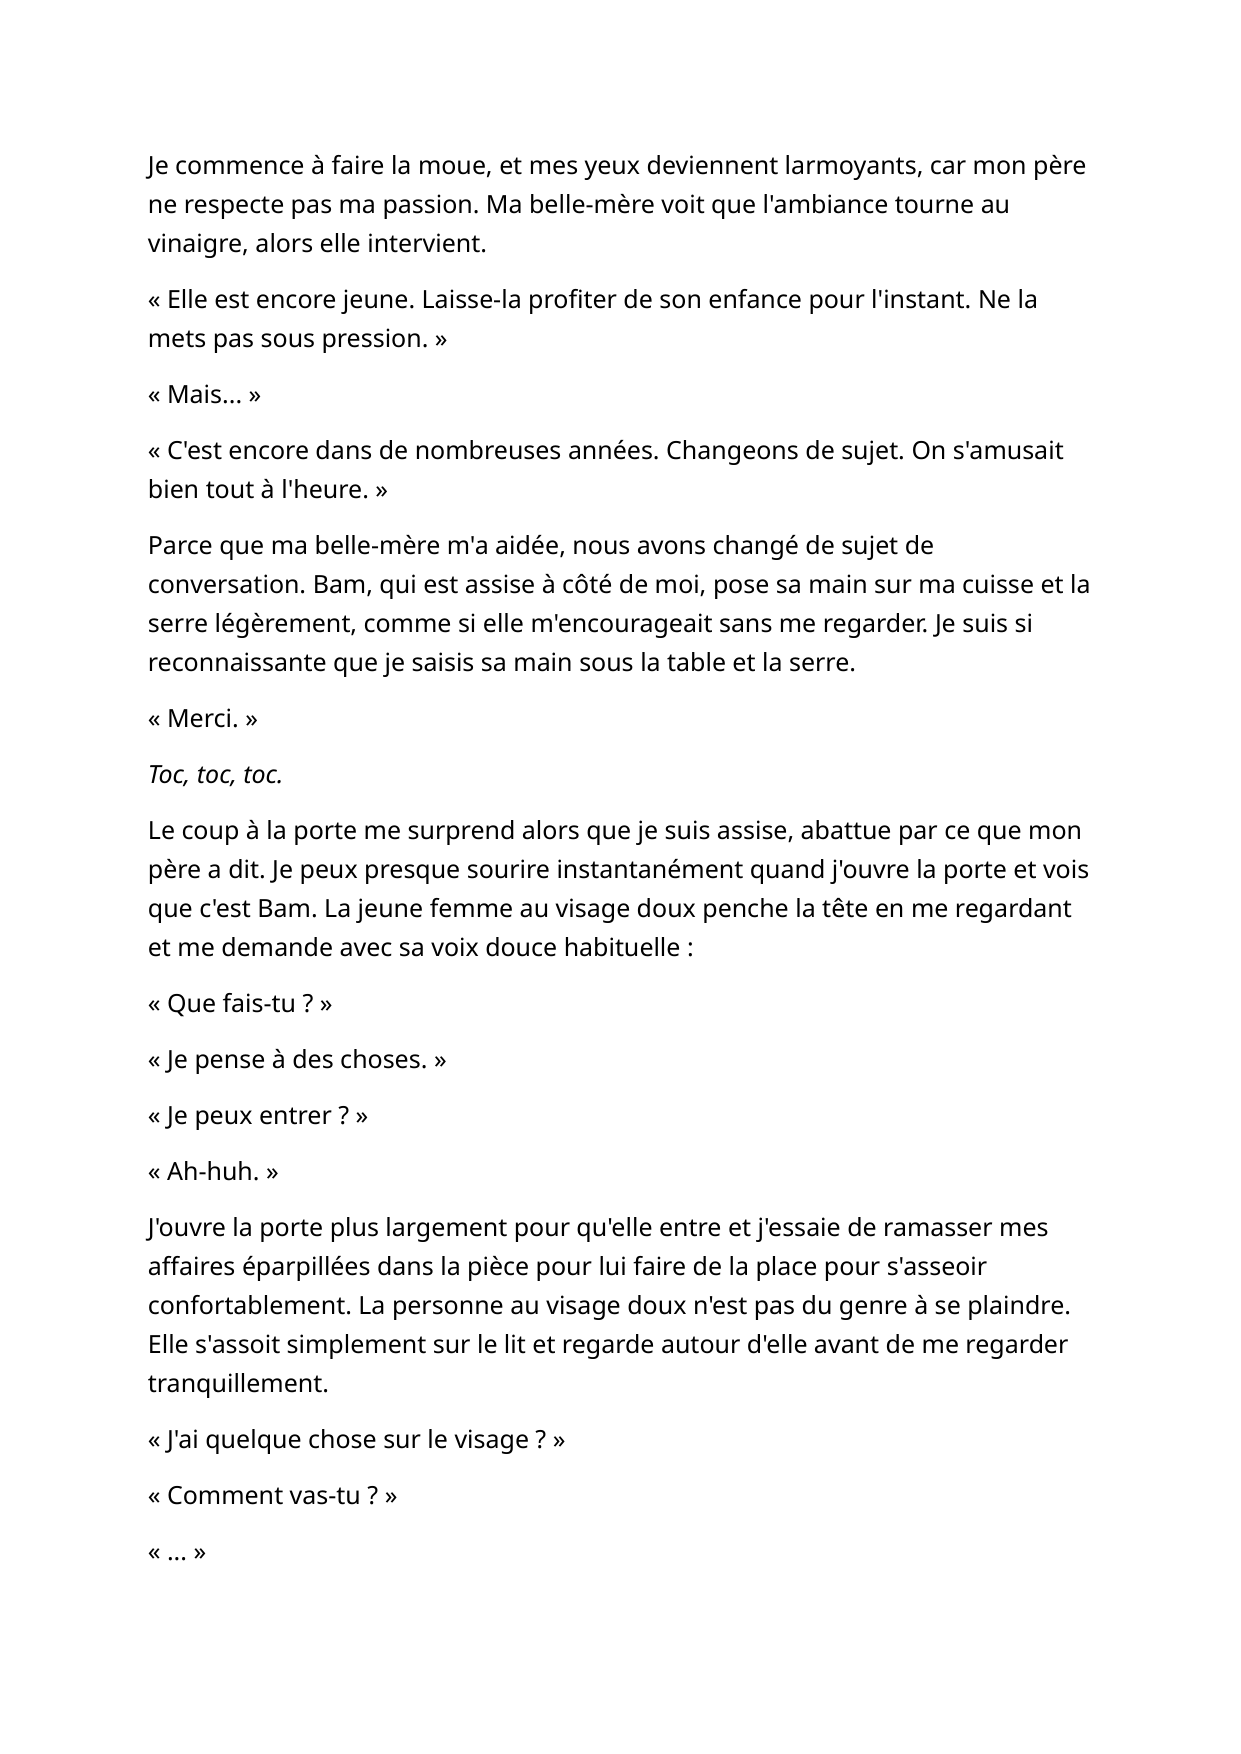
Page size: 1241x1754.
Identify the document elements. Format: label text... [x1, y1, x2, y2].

text Je commence à faire la moue, et mes yeux deviennent larmoyants, car mon père ne respecte pas ma passion. Ma belle-mère voit que l'ambiance tourne au vinaigre, alors elle intervient. [148, 148, 1093, 260]
text « Comment vas-tu ? » [148, 1478, 1093, 1512]
text « Je pense à des choses. » [148, 1042, 1093, 1076]
text « Elle est encore jeune. Laisse-la profiter de son enfance pour l'instant. Ne la mets pas sous pression. » [148, 282, 1093, 355]
text « Merci. » [148, 701, 1093, 735]
text « Que fais-tu ? » [148, 986, 1093, 1020]
text J'ouvre la porte plus largement pour qu'elle entre et j'essaie de ramasser mes affaires éparpillées dans la pièce pour lui faire de la place pour s'asseoir confortablement. La personne au visage doux n'est pas du genre à se plaindre. Elle s'assoit simplement sur le lit et regarde autour d'elle avant de me regarder tranquillement. [148, 1209, 1093, 1400]
text « ... » [148, 1533, 1093, 1567]
text « Ah-huh. » [148, 1153, 1093, 1187]
text « Je peux entrer ? » [148, 1098, 1093, 1132]
text « Mais... » [148, 377, 1093, 411]
text « J'ai quelque chose sur le visage ? » [148, 1422, 1093, 1456]
text « C'est encore dans de nombreuses années. Changeons de sujet. On s'amusait bien tout à l'heure. » [148, 433, 1093, 506]
text Toc, toc, toc. [148, 757, 1093, 791]
text Parce que ma belle-mère m'a aidée, nous avons changé de sujet de conversation. Bam, qui est assise à côté de moi, pose sa main sur ma cuisse et la serre légèrement, comme si elle m'encourageait sans me regarder. Je suis si reconnaissante que je saisis sa main sous la table et la serre. [148, 528, 1093, 679]
text Le coup à la porte me surprend alors que je suis assise, abattue par ce que mon père a dit. Je peux presque sourire instantanément quand j'ouvre la porte et vois que c'est Bam. La jeune femme au visage doux penche la tête en me regardant et me demande avec sa voix douce habituelle : [148, 813, 1093, 964]
